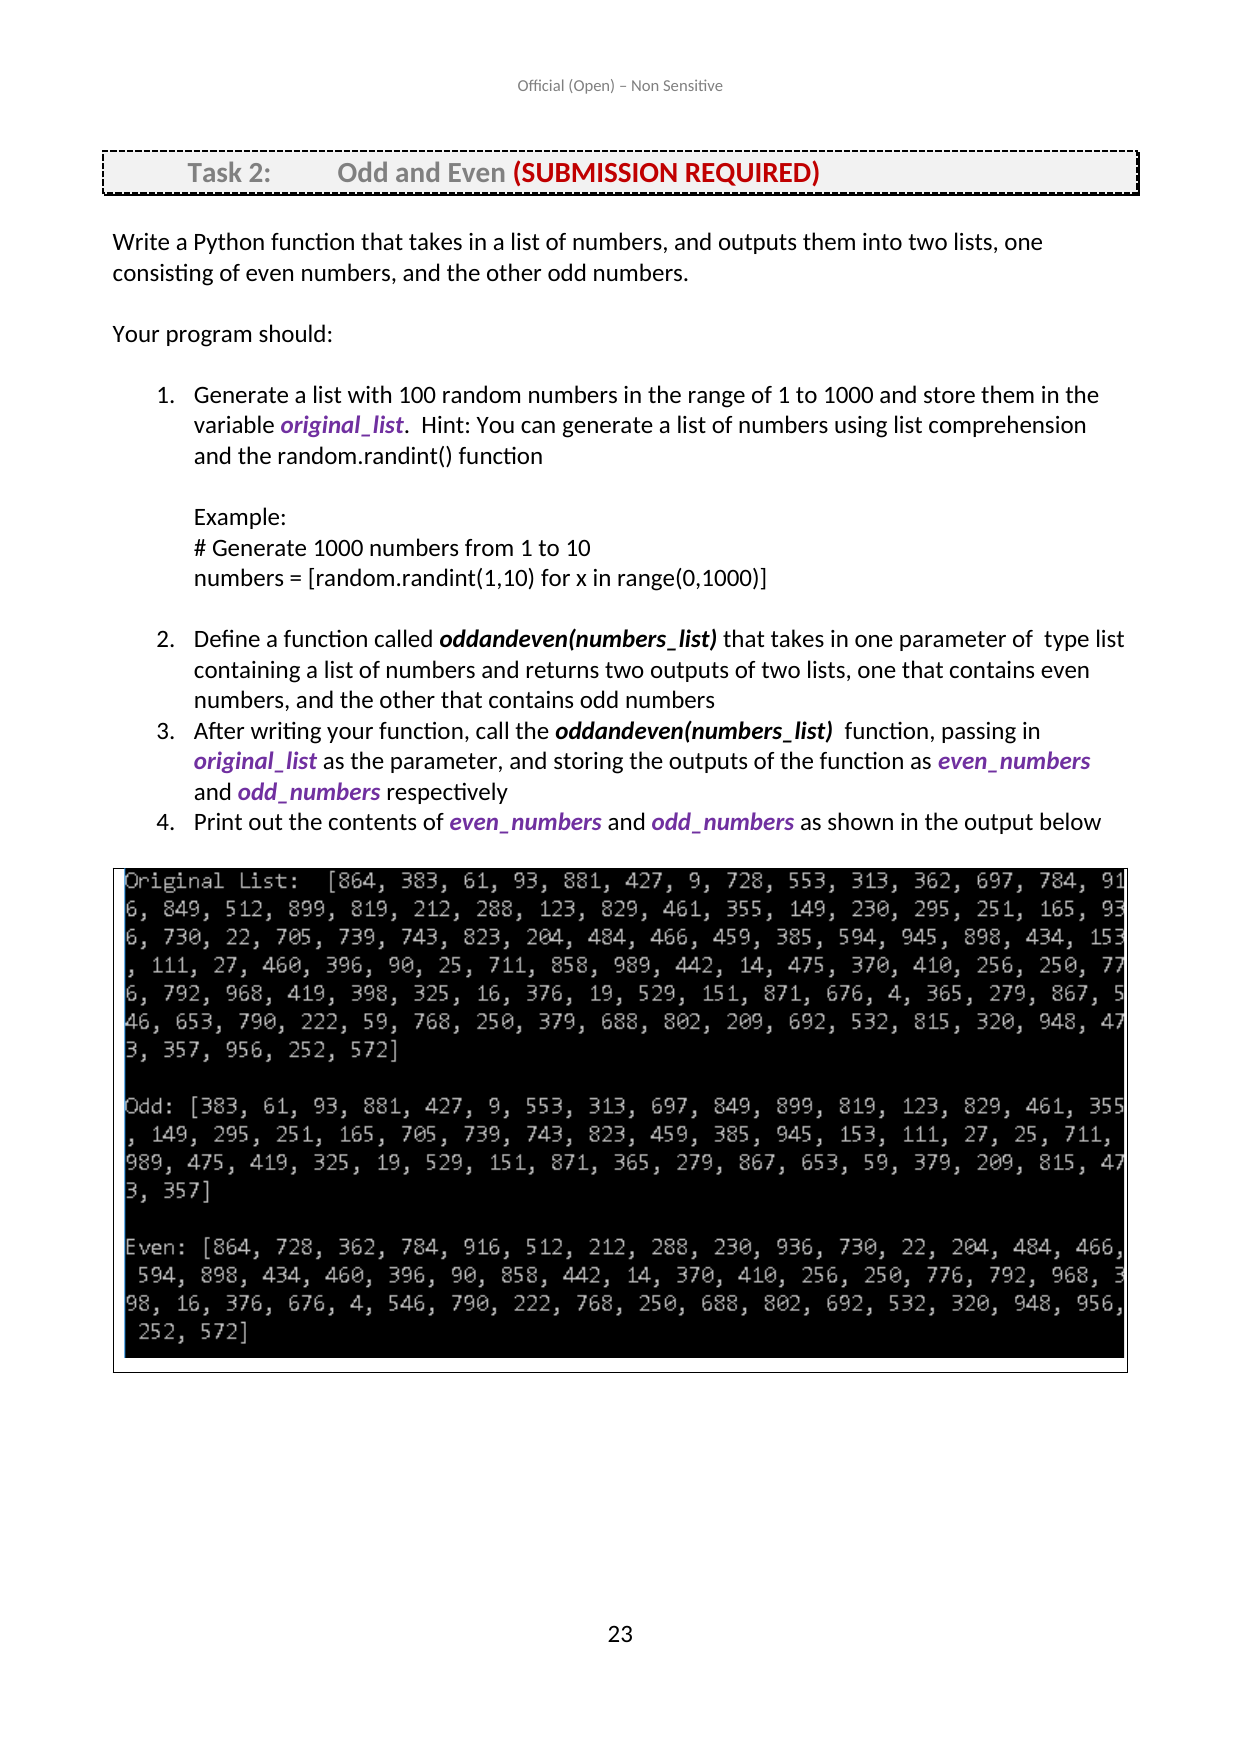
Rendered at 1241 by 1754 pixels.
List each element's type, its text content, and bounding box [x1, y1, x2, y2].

list # Generate 1000 numbers from 1 to 10 [194, 532, 1128, 562]
picture [124, 868, 1125, 1358]
list numbers = [random.randint(1,10) for x in range(0,1000)] [194, 562, 1128, 593]
list Generate a list with 100 random numbers in the range of 1 to 1000 and store them in the variable original_list. Hint: You can generate a list of numbers using list comprehension and the random.randint() function [156, 379, 1128, 471]
text Write a Python function that takes in a list of numbers, and outputs them into two lists, one consisting of even numbers, and the other odd numbers. [112, 227, 1128, 288]
list Print out the contents of even_numbers and odd_numbers as shown in the output below [156, 806, 1128, 837]
list Define a function called oddandeven(numbers_list) that takes in one parameter of type list containing a list of numbers and returns two outputs of two lists, one that contains even numbers, and the other that contains odd numbers [156, 623, 1128, 715]
text Your program should: [112, 318, 1128, 349]
subtitle Task 2: Odd and Even (SUBMISSION REQUIRED) [102, 150, 1138, 194]
table_header [114, 869, 1127, 1372]
list After writing your function, call the oddandeven(numbers_list) function, passing in original_list as the parameter, and storing the outputs of the function as even_numbers and odd_numbers respectively [156, 715, 1128, 806]
list Example: [194, 501, 1128, 532]
